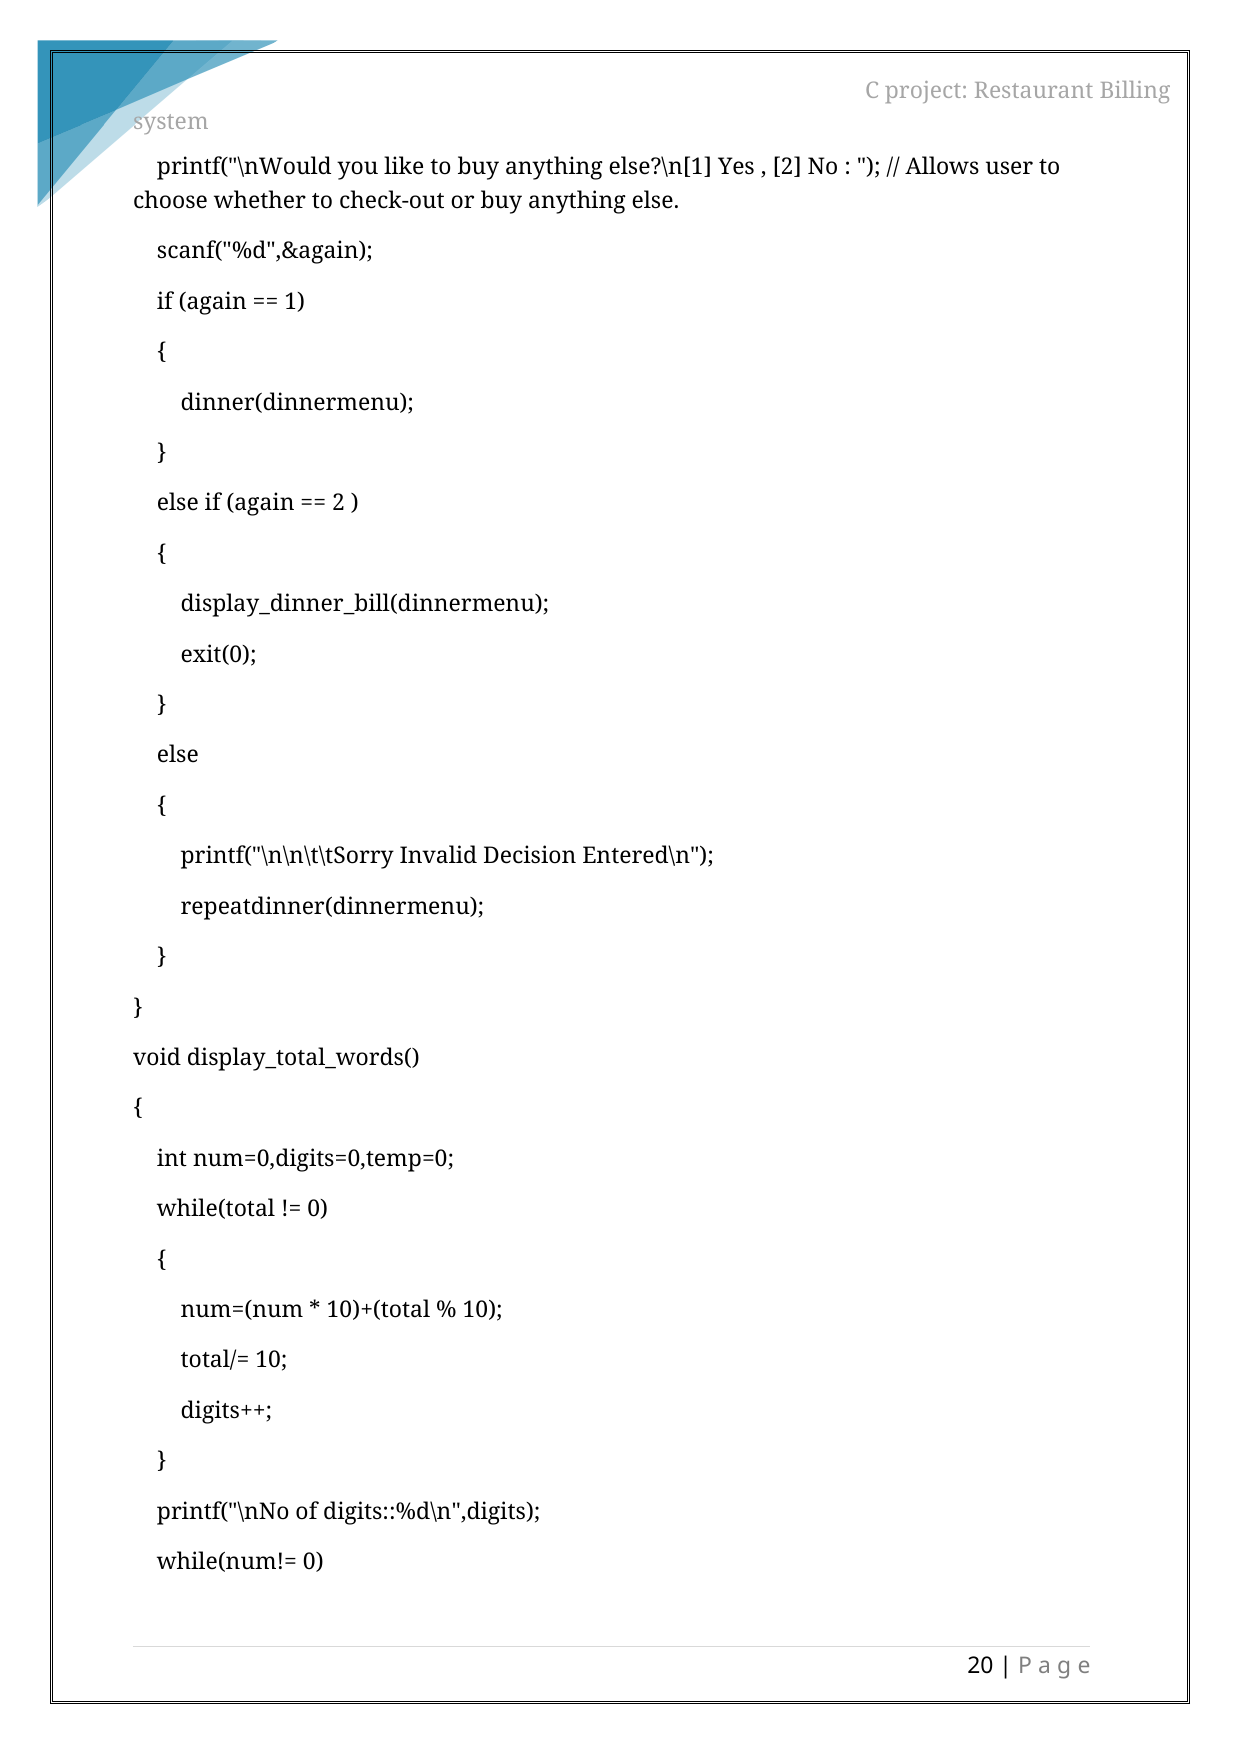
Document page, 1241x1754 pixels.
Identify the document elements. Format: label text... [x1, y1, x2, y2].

text { [133, 335, 1090, 366]
text else [133, 738, 1090, 769]
text while(num!= 0) [133, 1545, 1090, 1576]
picture [37, 40, 279, 209]
text } [133, 436, 1090, 467]
text } [133, 1444, 1090, 1475]
picture [53, 53, 279, 209]
text } [133, 940, 1090, 971]
text int num=0,digits=0,temp=0; [133, 1142, 1090, 1173]
text printf("\n\n\t\tSorry Invalid Decision Entered\n"); [133, 839, 1090, 870]
text if (again == 1) [133, 284, 1090, 316]
text scanf("%d",&again); [133, 234, 1090, 265]
picture [51, 51, 279, 209]
text digits++; [133, 1394, 1090, 1425]
text { [133, 537, 1090, 568]
text printf("\nWould you like to buy anything else?\n[1] Yes , [2] No : "); // Allows user to choose whether to check-out or buy anything else. [133, 150, 1090, 215]
text void display_total_words() [133, 1041, 1090, 1072]
text exit(0); [133, 637, 1090, 669]
text total/= 10; [133, 1343, 1090, 1374]
text else if (again == 2 ) [133, 486, 1090, 517]
text { [133, 1242, 1090, 1274]
text } [133, 990, 1090, 1022]
text { [133, 1091, 1090, 1122]
text { [133, 789, 1090, 820]
text dinner(dinnermenu); [133, 385, 1090, 417]
text } [133, 688, 1090, 719]
text repeatdinner(dinnermenu); [133, 889, 1090, 921]
text while(total != 0) [133, 1192, 1090, 1223]
text num=(num * 10)+(total % 10); [133, 1293, 1090, 1324]
text display_dinner_bill(dinnermenu); [133, 587, 1090, 618]
text printf("\nNo of digits::%d\n",digits); [133, 1494, 1090, 1526]
